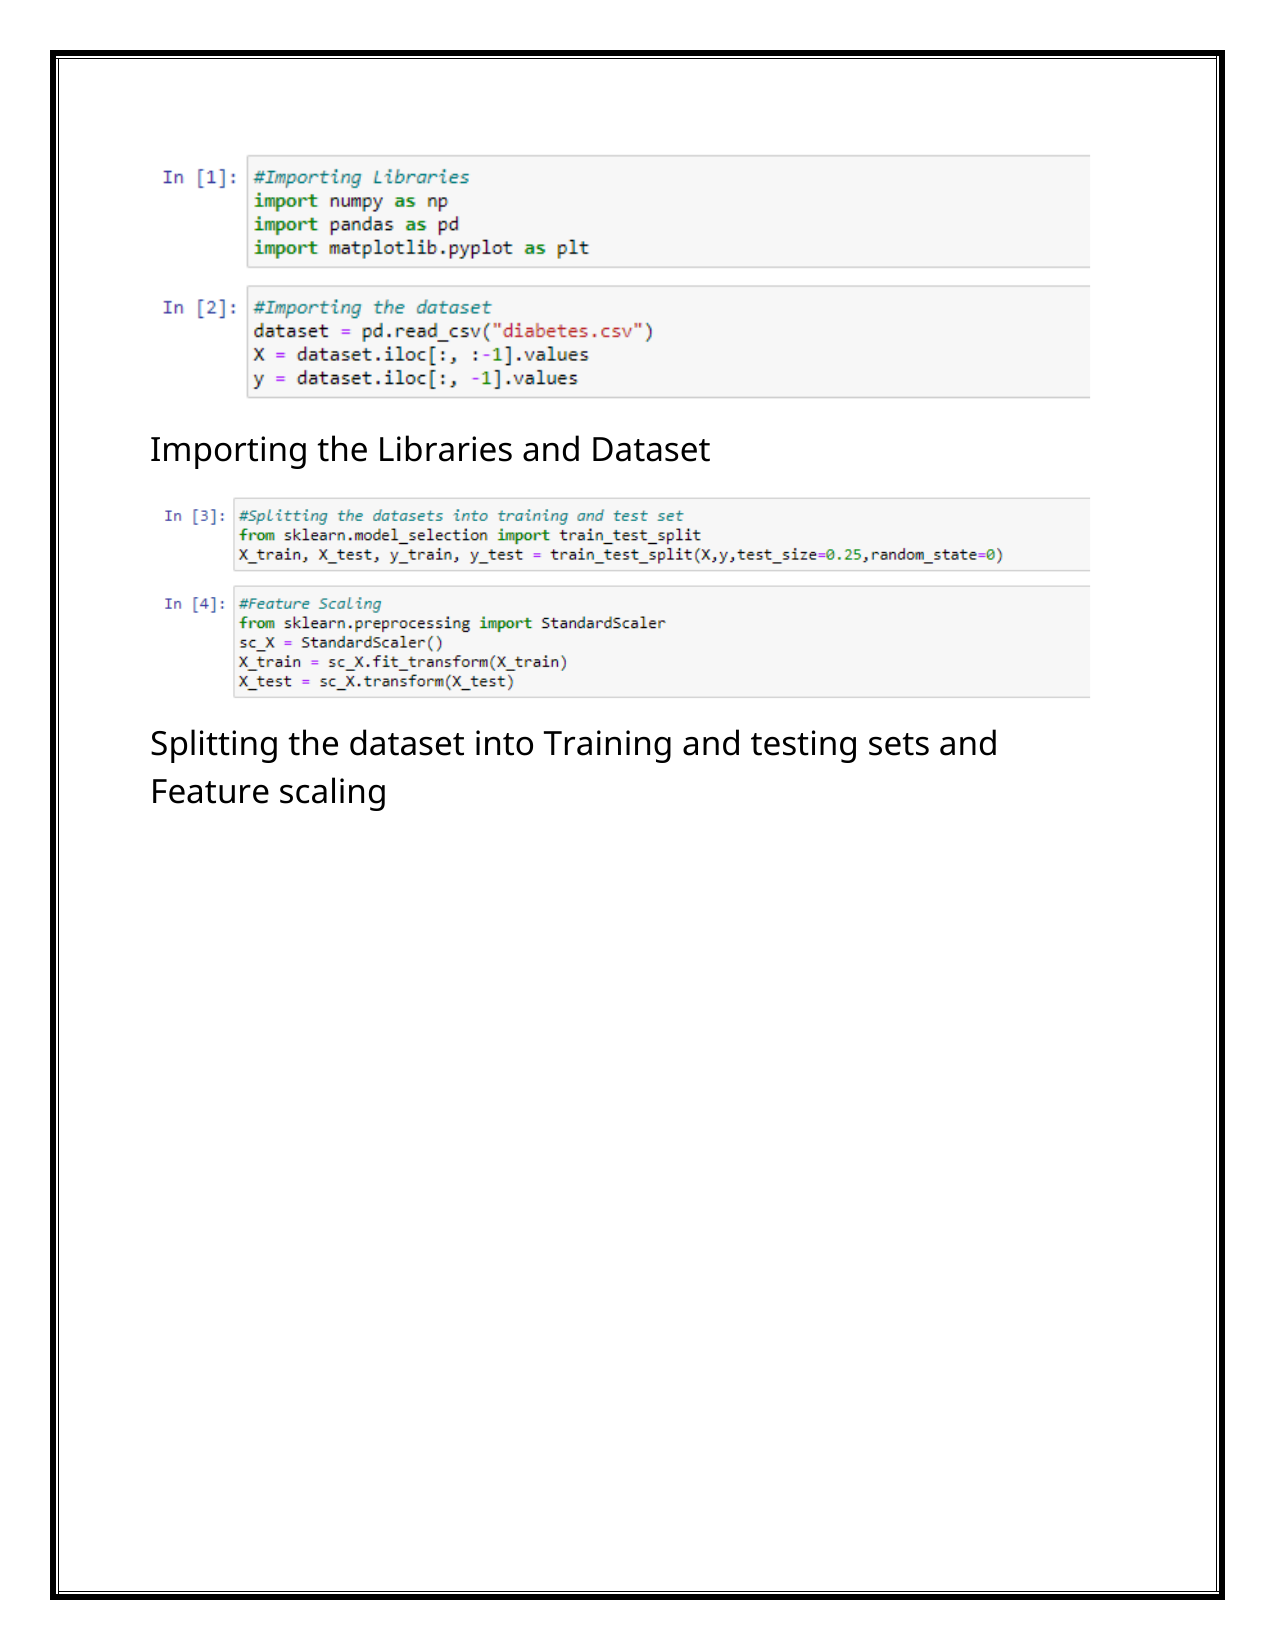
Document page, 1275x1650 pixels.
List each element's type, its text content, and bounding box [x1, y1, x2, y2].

text Splitting the dataset into Training and testing sets and Feature scaling [150, 719, 1125, 813]
picture [150, 150, 1091, 408]
picture [150, 490, 1091, 702]
text Importing the Libraries and Dataset [150, 426, 1125, 471]
